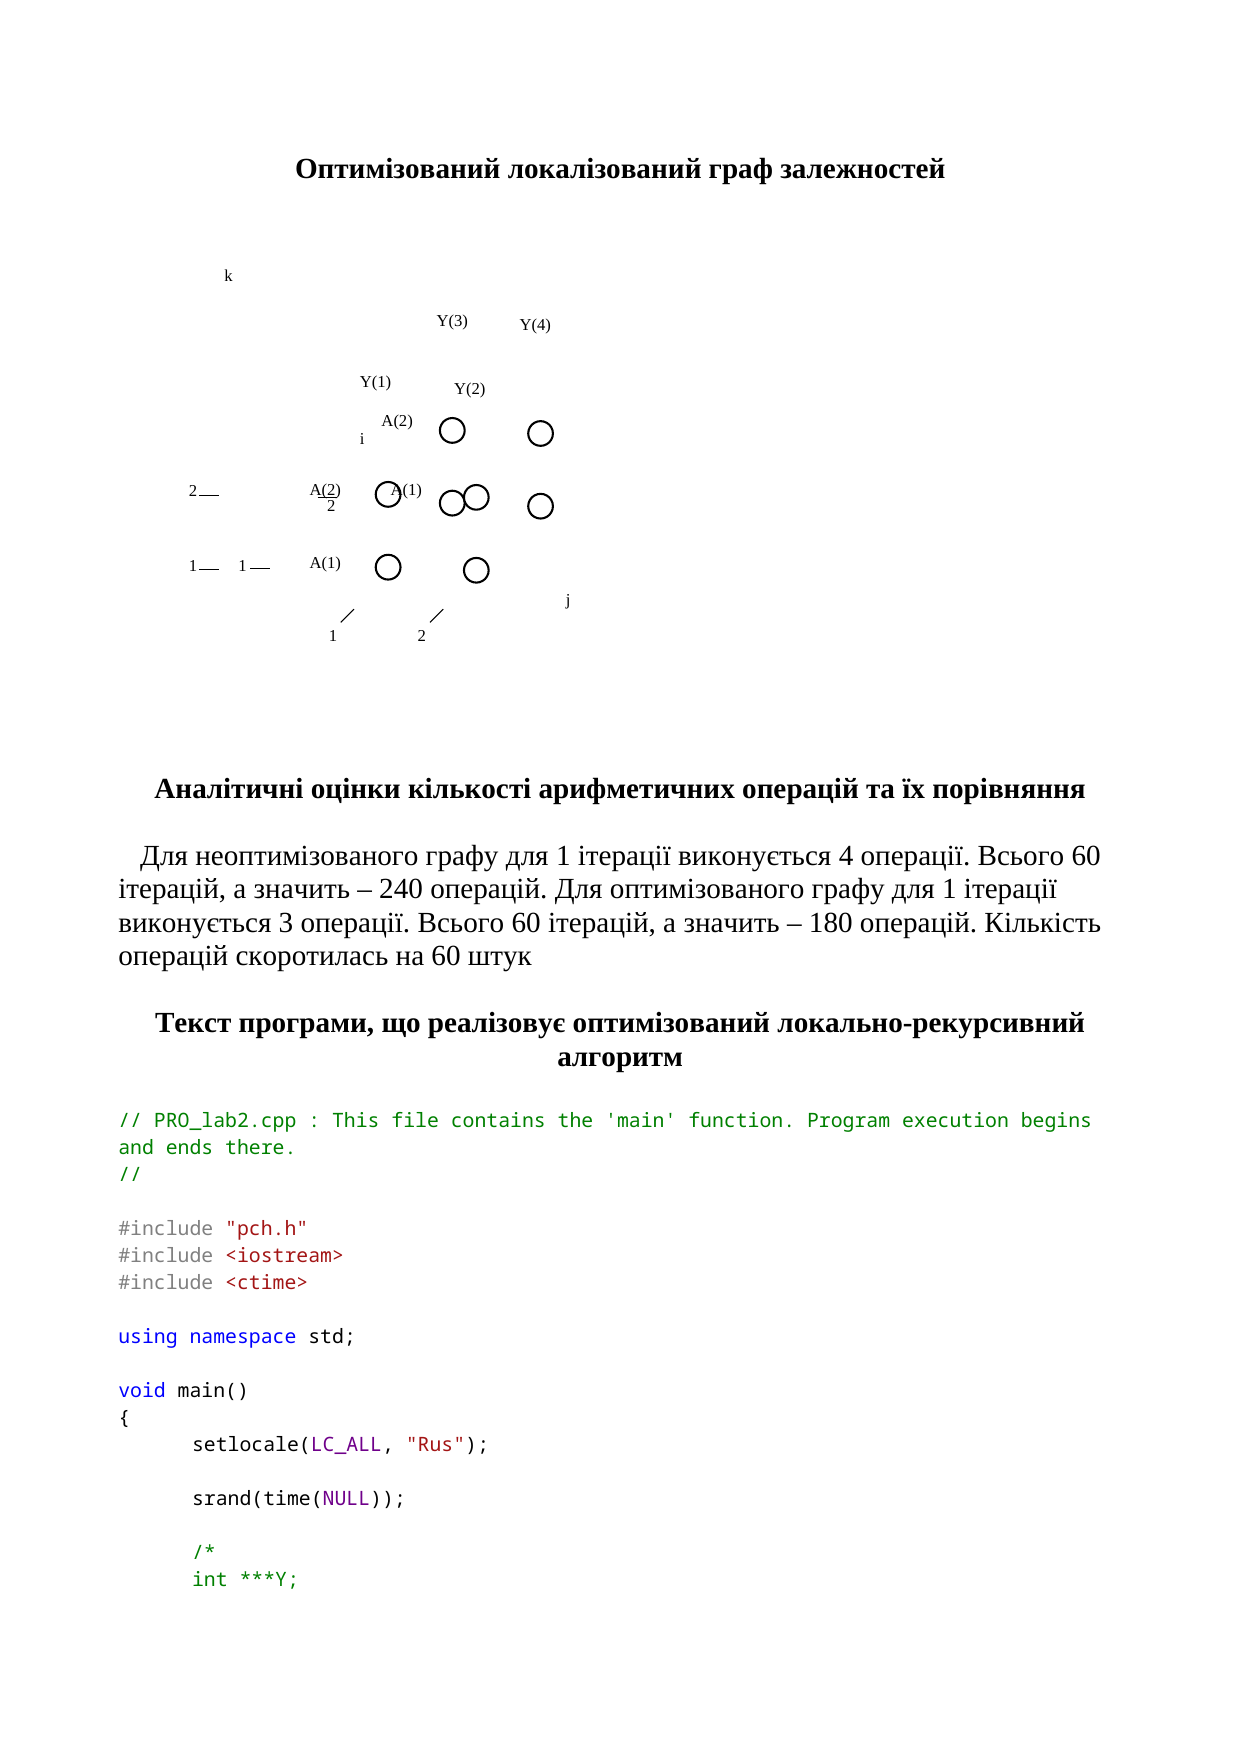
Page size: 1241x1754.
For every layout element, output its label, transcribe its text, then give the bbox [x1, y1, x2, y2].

text using namespace std; [118, 1322, 1122, 1349]
text Оптимізований локалізований граф залежностей [118, 152, 1122, 185]
text Текст програми, що реалізовує оптимізований локально-рекурсивний алгоритм [118, 1006, 1122, 1073]
text // PRO_lab2.cpp : This file contains the 'main' function. Program execution begins and ends there. [118, 1106, 1122, 1160]
text /* [118, 1538, 1122, 1565]
text #include <ctime> [118, 1268, 1122, 1295]
text // [118, 1160, 1122, 1187]
text #include <iostream> [118, 1241, 1122, 1268]
text { [118, 1403, 1122, 1430]
text Для неоптимізованого графу для 1 ітерації виконується 4 операції. Всього 60 ітерацій, а значить – 240 операцій. Для оптимізованого графу для 1 ітерації виконується 3 операції. Всього 60 ітерацій, а значить – 180 операцій. Кількість операцій скоротилась на 60 штук [118, 838, 1122, 972]
text srand(time(NULL)); [118, 1484, 1122, 1511]
text #include "pch.h" [118, 1214, 1122, 1241]
text setlocale(LC_ALL, "Rus"); [118, 1430, 1122, 1457]
text int ***Y; [118, 1565, 1122, 1592]
text void main() [118, 1376, 1122, 1403]
text Аналітичні оцінки кількості арифметичних операцій та їх порівняння [118, 771, 1122, 804]
